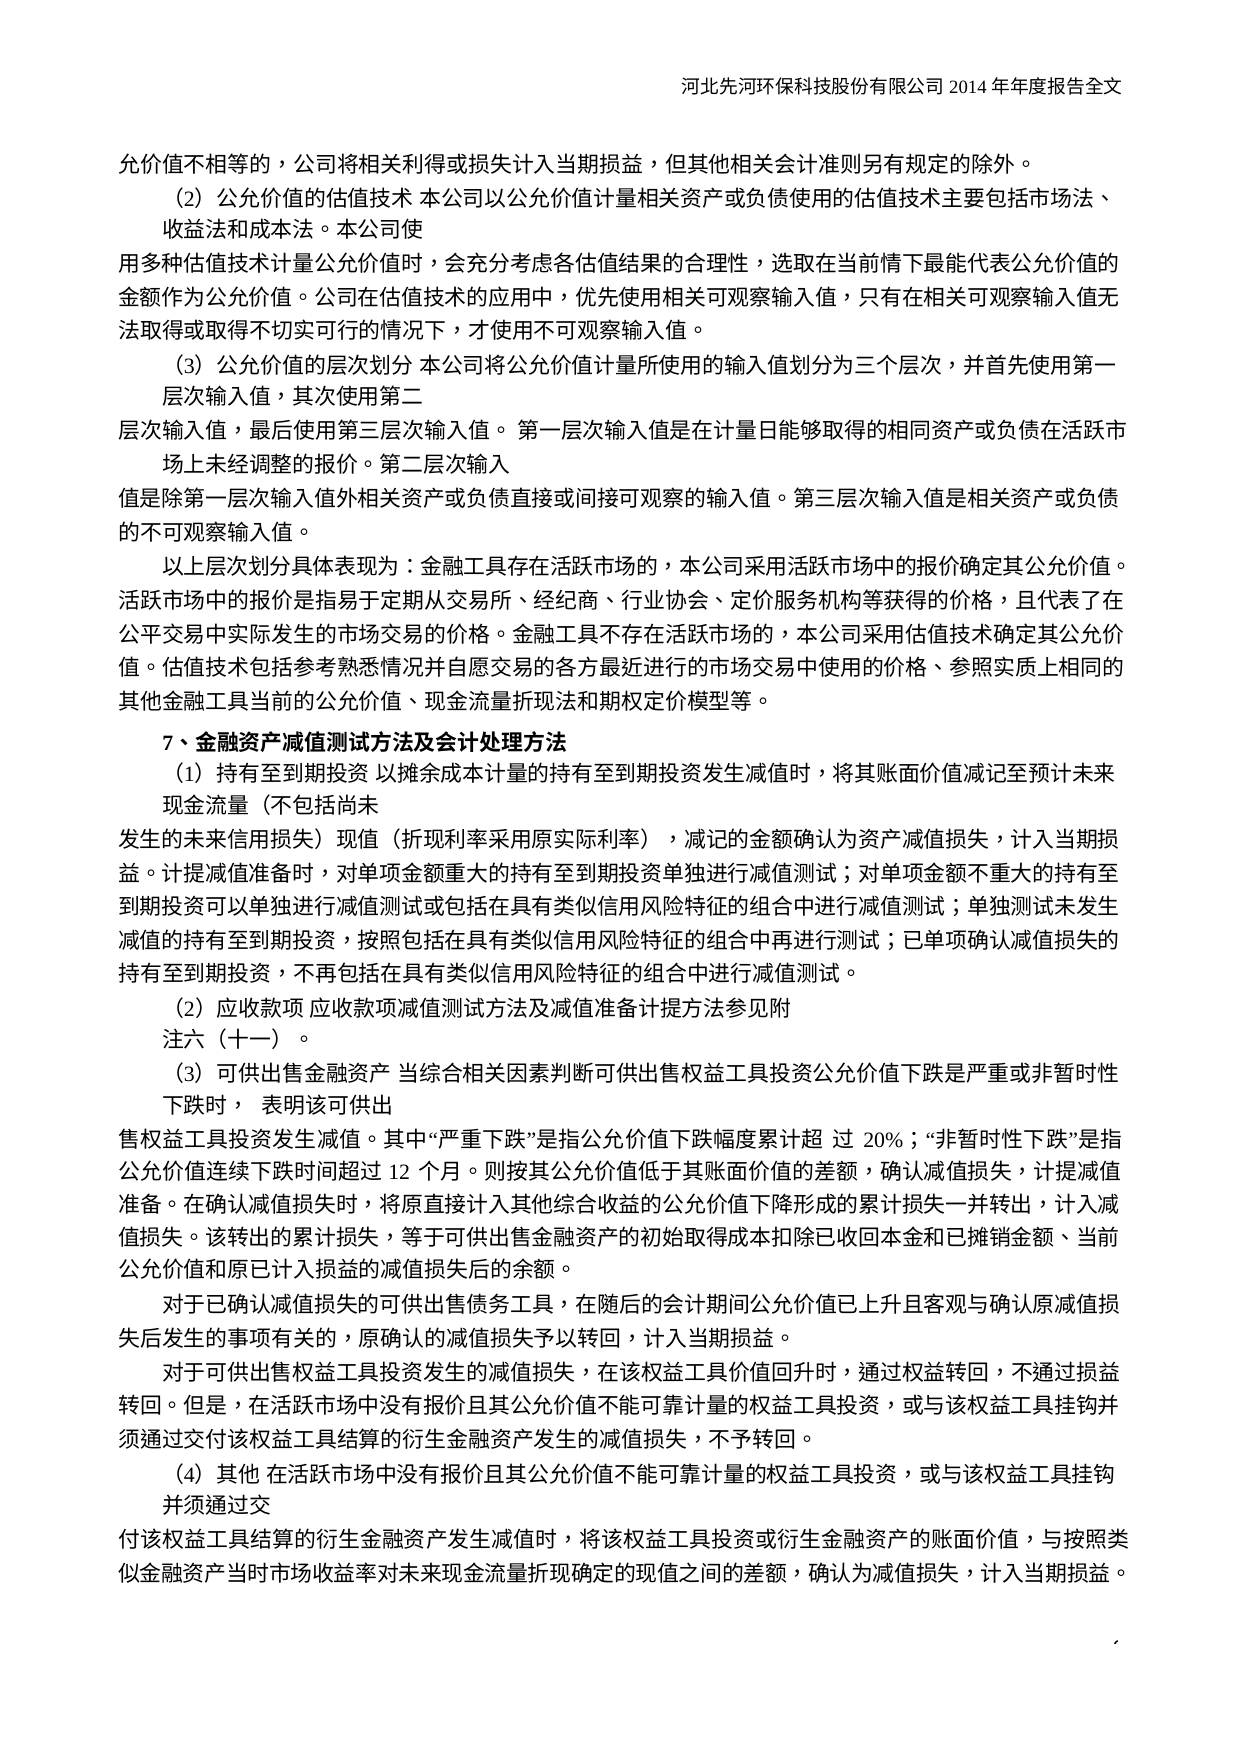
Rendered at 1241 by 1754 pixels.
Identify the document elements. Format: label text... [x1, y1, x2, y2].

text （2）公允价值的估值技术 本公司以公允价值计量相关资产或负债使用的估值技术主要包括市场法、收益法和成本法。本公司使 [162, 183, 1135, 244]
text 以上层次划分具体表现为：金融工具存在活跃市场的，本公司采用活跃市场中的报价确定其公允价值。 活跃市场中的报价是指易于定期从交易所、经纪商、行业协会、定价服务机构等获得的价格，且代表了在 公平交易中实际发生的市场交易的价格。金融工具不存在活跃市场的，本公司采用估值技术确定其公允价 值。估值技术包括参考熟悉情况并自愿交易的各方最近进行的市场交易中使用的价格、参照实质上相同的 其他金融工具当前的公允价值、现金流量折现法和期权定价模型等。 [118, 551, 1134, 716]
text （4）其他 在活跃市场中没有报价且其公允价值不能可靠计量的权益工具投资，或与该权益工具挂钩并须通过交 [162, 1458, 1135, 1520]
text 发生的未来信用损失）现值（折现利率采用原实际利率），减记的金额确认为资产减值损失，计入当期损 益。计提减值准备时，对单项金额重大的持有至到期投资单独进行减值测试；对单项金额不重大的持有至 到期投资可以单独进行减值测试或包括在具有类似信用风险特征的组合中进行减值测试；单独测试未发生 减值的持有至到期投资，按照包括在具有类似信用风险特征的组合中再进行测试；已单项确认减值损失的 持有至到期投资，不再包括在具有类似信用风险特征的组合中进行减值测试。 [118, 824, 1122, 988]
text （1）持有至到期投资 以摊余成本计量的持有至到期投资发生减值时，将其账面价值减记至预计未来现金流量（不包括尚未 [162, 758, 1135, 820]
subtitle 7、金融资产减值测试方法及会计处理方法 [162, 726, 1135, 756]
text 值是除第一层次输入值外相关资产或负债直接或间接可观察的输入值。第三层次输入值是相关资产或负债 的不可观察输入值。 [118, 483, 1122, 547]
text 层次输入值，最后使用第三层次输入值。 第一层次输入值是在计量日能够取得的相同资产或负债在活跃市场上未经调整的报价。第二层次输入 [118, 415, 1135, 479]
text （3）公允价值的层次划分 本公司将公允价值计量所使用的输入值划分为三个层次，并首先使用第一层次输入值，其次使用第二 [162, 350, 1135, 411]
text （3）可供出售金融资产 当综合相关因素判断可供出售权益工具投资公允价值下跌是严重或非暂时性下跌时， 表明该可供出 [162, 1058, 1135, 1119]
text 对于已确认减值损失的可供出售债务工具，在随后的会计期间公允价值已上升且客观与确认原减值损 失后发生的事项有关的，原确认的减值损失予以转回，计入当期损益。 [118, 1289, 1135, 1352]
text 付该权益工具结算的衍生金融资产发生减值时，将该权益工具投资或衍生金融资产的账面价值，与按照类 似金融资产当时市场收益率对未来现金流量折现确定的现值之间的差额，确认为减值损失，计入当期损益。 [118, 1524, 1133, 1587]
text 对于可供出售权益工具投资发生的减值损失，在该权益工具价值回升时，通过权益转回，不通过损益 转回。但是，在活跃市场中没有报价且其公允价值不能可靠计量的权益工具投资，或与该权益工具挂钩并 须通过交付该权益工具结算的衍生金融资产发生的减值损失，不予转回。 [118, 1357, 1122, 1454]
text 允价值不相等的，公司将相关利得或损失计入当期损益，但其他相关会计准则另有规定的除外。 [118, 149, 1144, 179]
text 用多种估值技术计量公允价值时，会充分考虑各估值结果的合理性，选取在当前情下最能代表公允价值的 金额作为公允价值。公司在估值技术的应用中，优先使用相关可观察输入值，只有在相关可观察输入值无 法取得或取得不切实可行的情况下，才使用不可观察输入值。 [118, 248, 1122, 345]
text 售权益工具投资发生减值。其中“严重下跌”是指公允价值下跌幅度累计超 过 20%；“非暂时性下跌”是指 公允价值连续下跌时间超过 12 个月。则按其公允价值低于其账面价值的差额，确认减值损失，计提减值 准备。在确认减值损失时，将原直接计入其他综合收益的公允价值下降形成的累计损失一并转出，计入减 值损失。该转出的累计损失，等于可供出售金融资产的初始取得成本扣除已收回本金和已摊销金额、当前 公允价值和原已计入损益的减值损失后的余额。 [118, 1124, 1123, 1284]
text （2）应收款项 应收款项减值测试方法及减值准备计提方法参见附注六（十一）。 [162, 993, 798, 1054]
